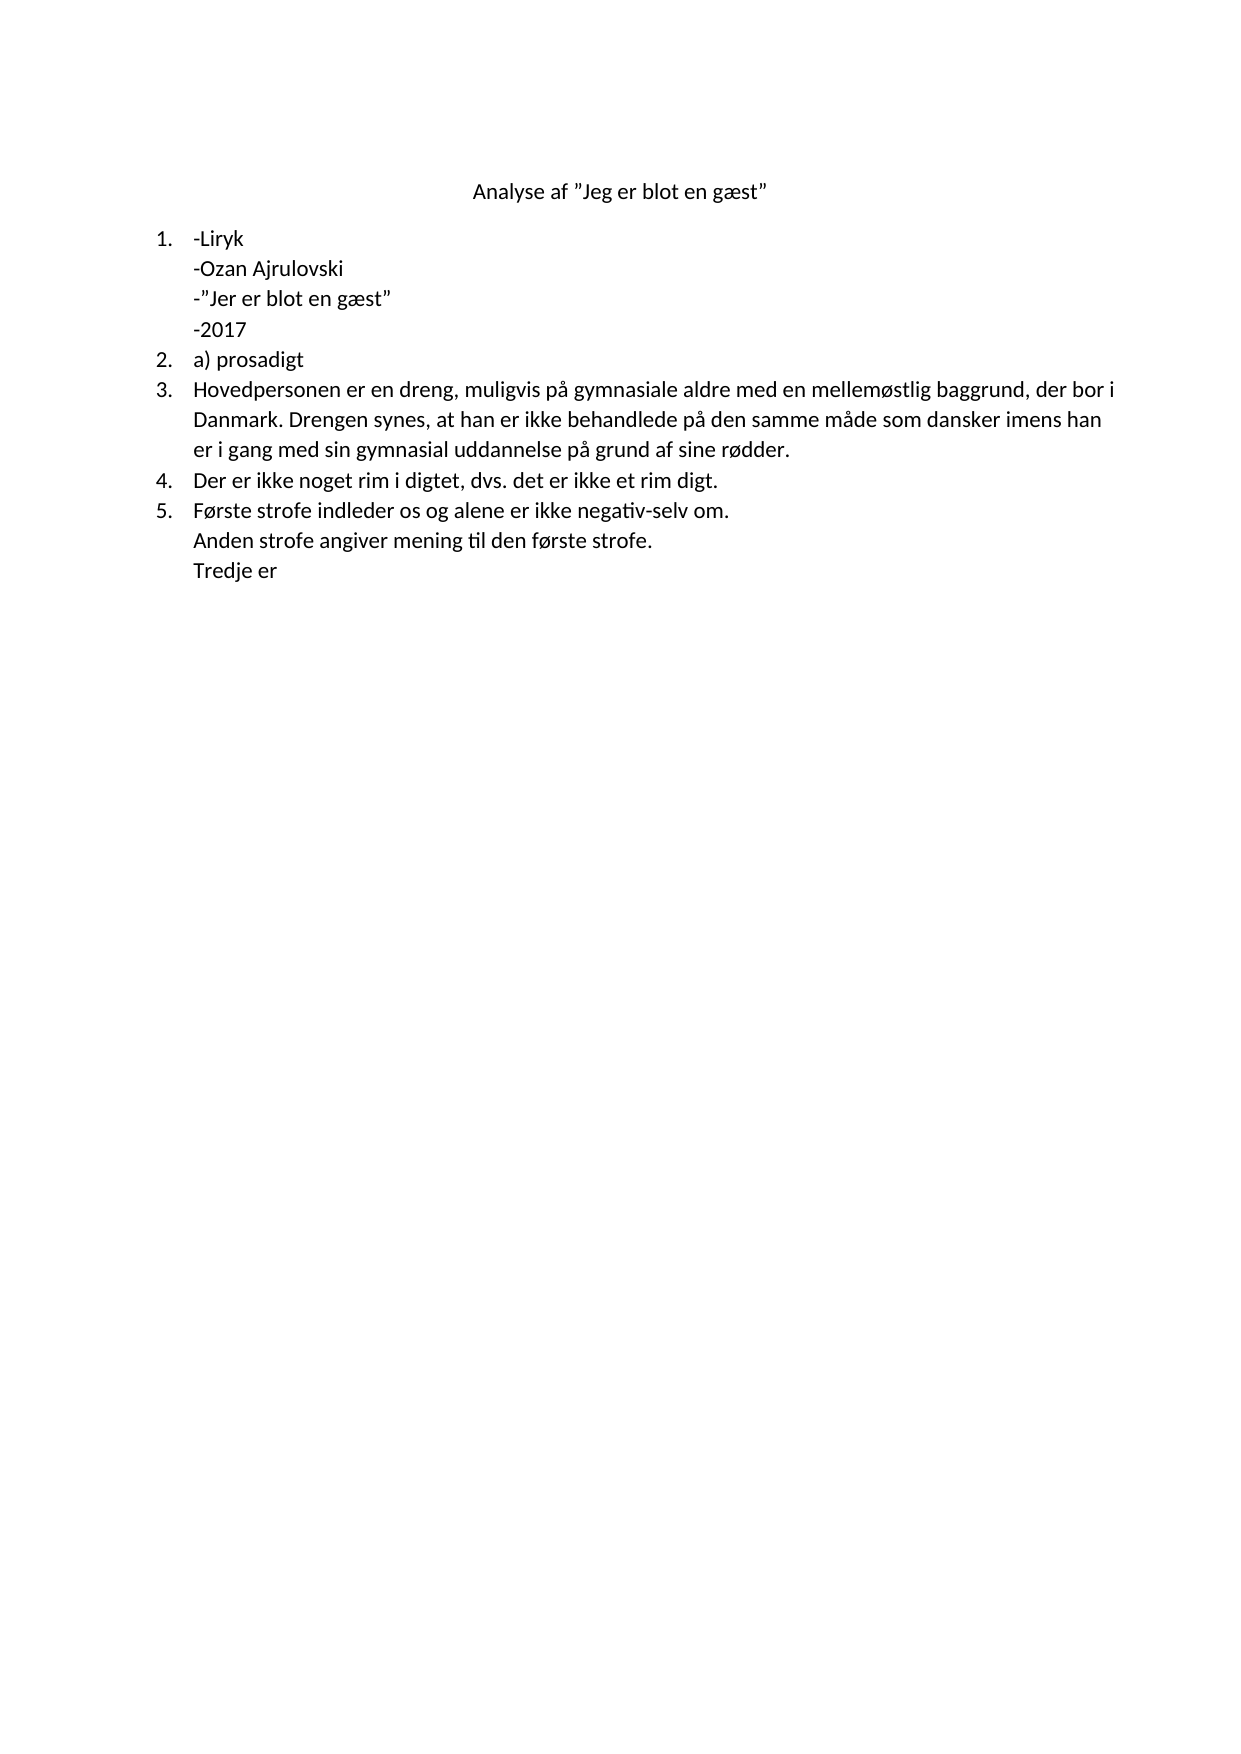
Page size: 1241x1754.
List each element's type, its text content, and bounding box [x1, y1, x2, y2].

text Analyse af ”Jeg er blot en gæst” [118, 177, 1122, 205]
list a) prosadigt [156, 345, 1122, 373]
list Første strofe indleder os og alene er ikke negativ-selv om. Anden strofe angiver mening til den første strofe. Tredje er [156, 496, 1122, 584]
list Der er ikke noget rim i digtet, dvs. det er ikke et rim digt. [156, 466, 1122, 494]
list -Liryk -Ozan Ajrulovski -”Jer er blot en gæst” -2017 [156, 224, 1122, 343]
list Hovedpersonen er en dreng, muligvis på gymnasiale aldre med en mellemøstlig baggrund, der bor i Danmark. Drengen synes, at han er ikke behandlede på den samme måde som dansker imens han er i gang med sin gymnasial uddannelse på grund af sine rødder. [156, 375, 1122, 463]
